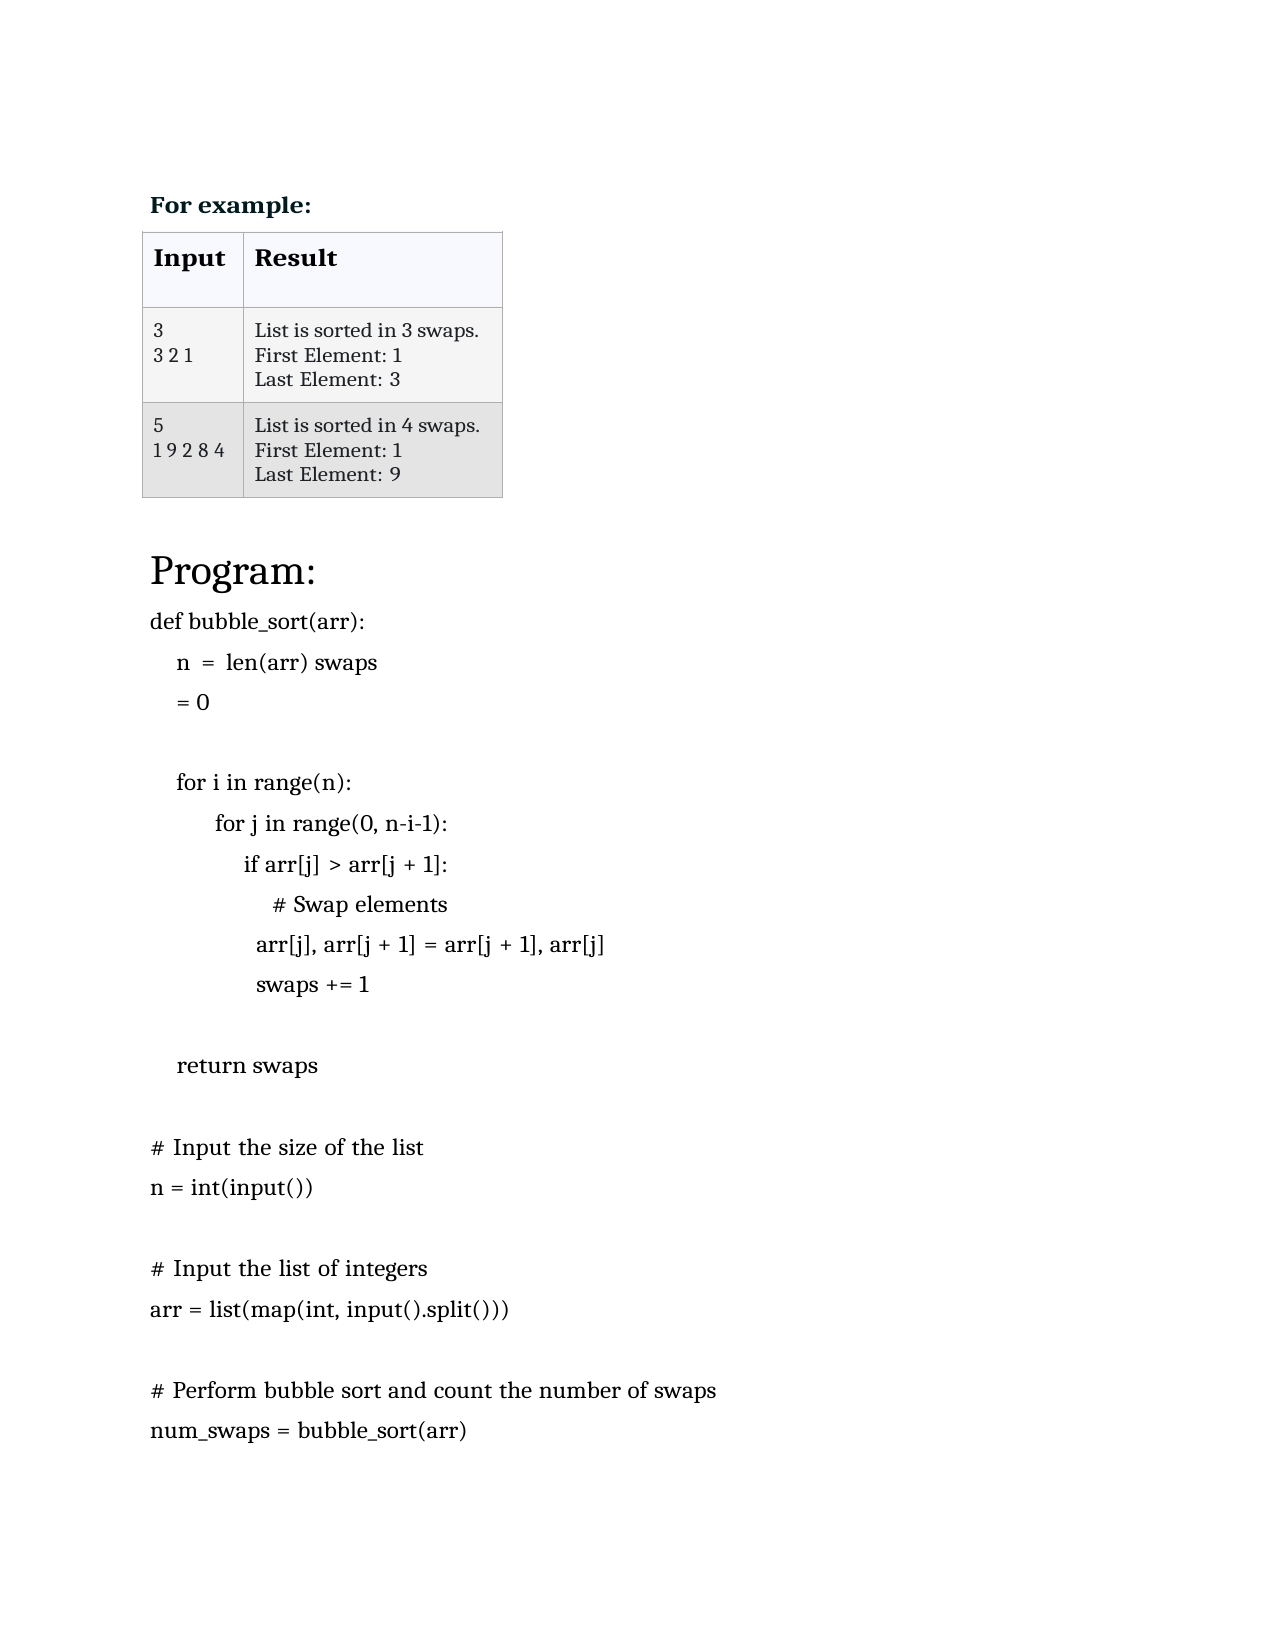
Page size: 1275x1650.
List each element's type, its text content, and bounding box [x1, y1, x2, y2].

text def bubble_sort(arr): n = len(arr) swaps = 0 [150, 608, 378, 716]
text arr[j], arr[j + 1] = arr[j + 1], arr[j] swaps += 1 [256, 931, 624, 999]
text For example: [150, 192, 1135, 220]
table_header Result [244, 233, 502, 306]
text for i in range(n): [176, 769, 1135, 797]
table_cell List is sorted in 3 swaps. First Element: 1 Last Element: 3 [244, 308, 502, 402]
text arr = list(map(int, input().split())) [150, 1295, 1135, 1323]
text # Input the list of integers [150, 1255, 1135, 1282]
table_cell List is sorted in 4 swaps. First Element: 1 Last Element: 9 [244, 403, 502, 497]
text for j in range(0, n-i-1): if arr[j] > arr[j + 1]: # Swap elements [202, 810, 448, 918]
table_cell 3 3 2 1 [143, 308, 243, 402]
table_header Input [143, 233, 243, 306]
text # Perform bubble sort and count the number of swaps num_swaps = bubble_sort(arr) [150, 1377, 744, 1445]
text return swaps [176, 1052, 1135, 1080]
subtitle Program: [150, 547, 1135, 594]
text # Input the size of the list n = int(input()) [150, 1134, 435, 1201]
table_cell 5 1 9 2 8 4 [143, 403, 243, 497]
